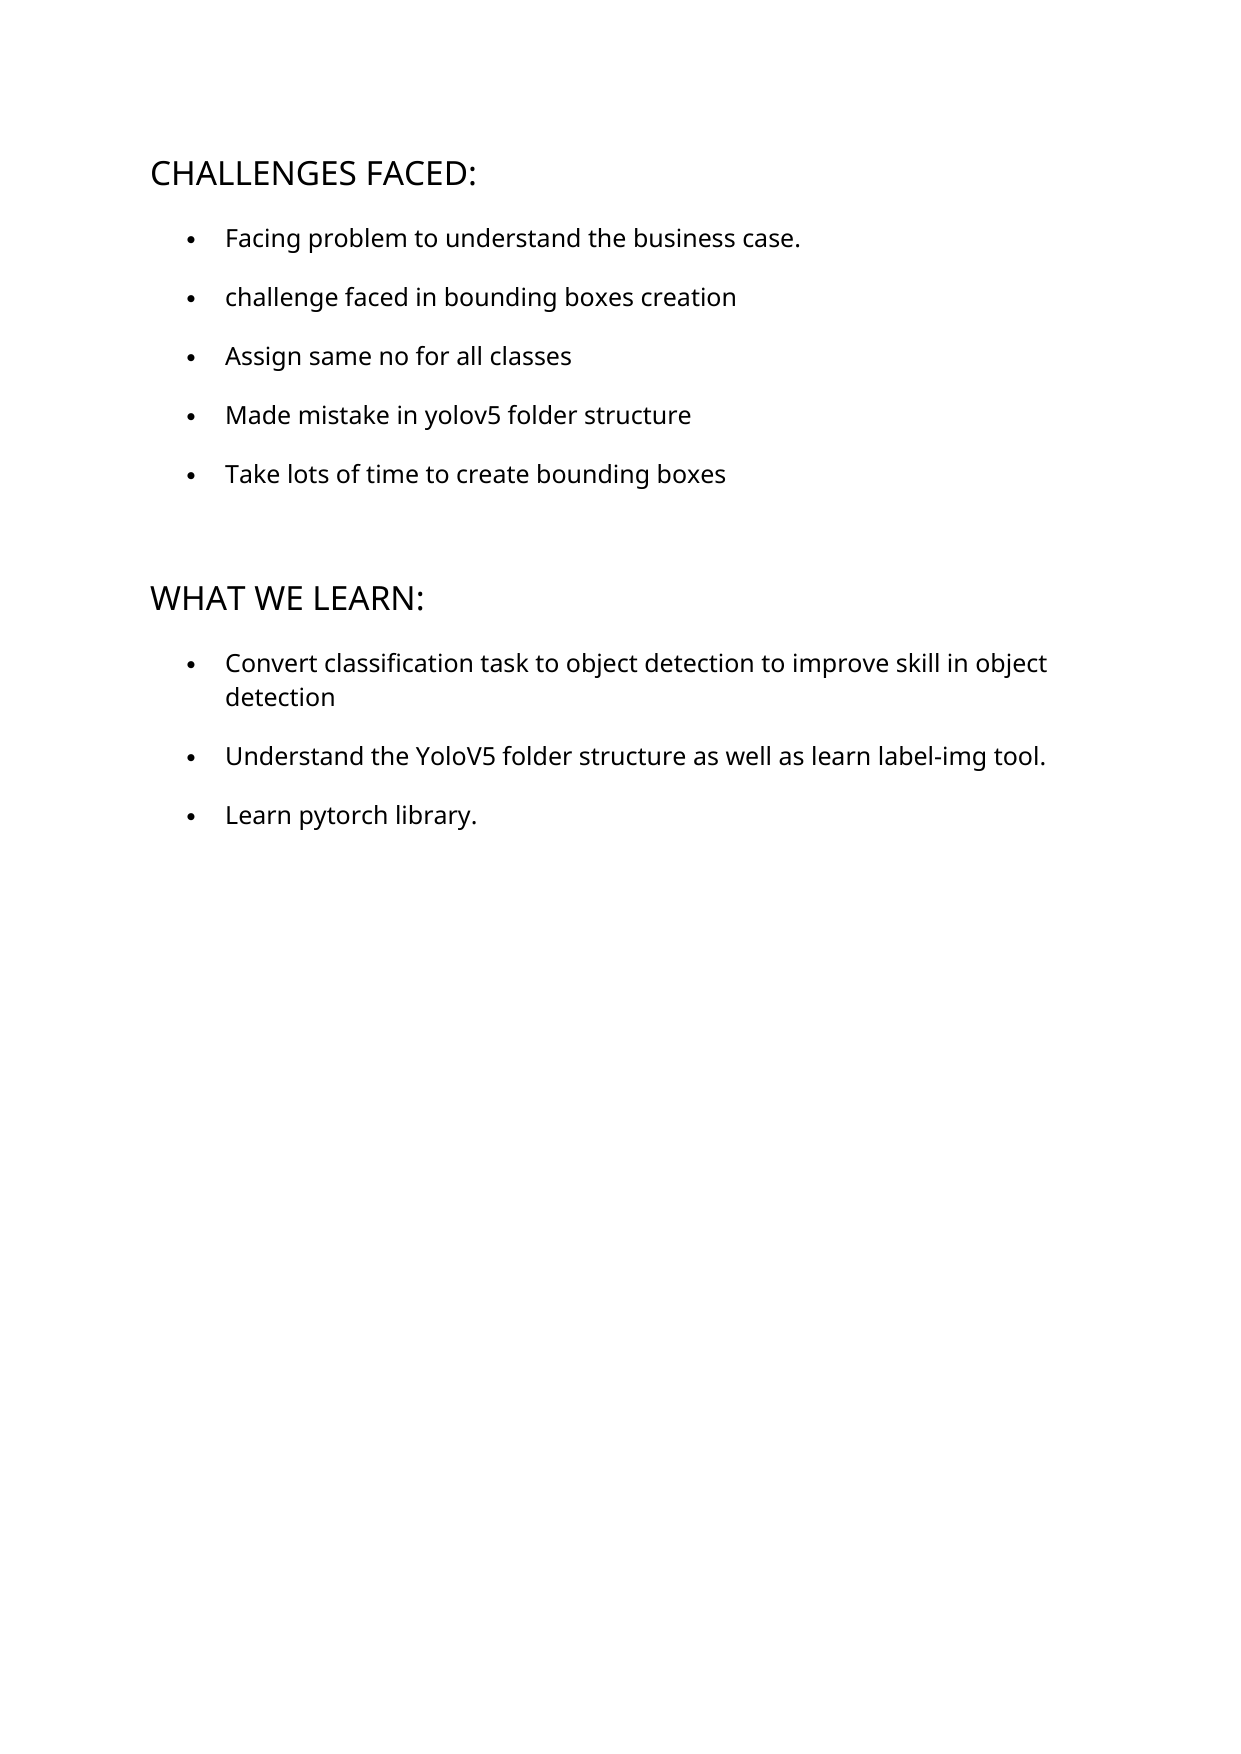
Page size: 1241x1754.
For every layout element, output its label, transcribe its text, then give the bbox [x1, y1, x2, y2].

list Facing problem to understand the business case. [187, 220, 1090, 254]
list Made mistake in yolov5 folder structure [187, 398, 1090, 432]
list challenge faced in bounding boxes creation [187, 279, 1090, 313]
list Learn pytorch library. [187, 797, 1090, 831]
list Convert classification task to object detection to improve skill in object detection [187, 645, 1090, 713]
list Understand the YoloV5 folder structure as well as learn label-img tool. [187, 738, 1090, 772]
list Assign same no for all classes [187, 338, 1090, 373]
text WHAT WE LEARN: [150, 575, 1090, 620]
text CHALLENGES FACED: [150, 150, 1090, 195]
list Take lots of time to create bounding boxes [187, 457, 1090, 491]
